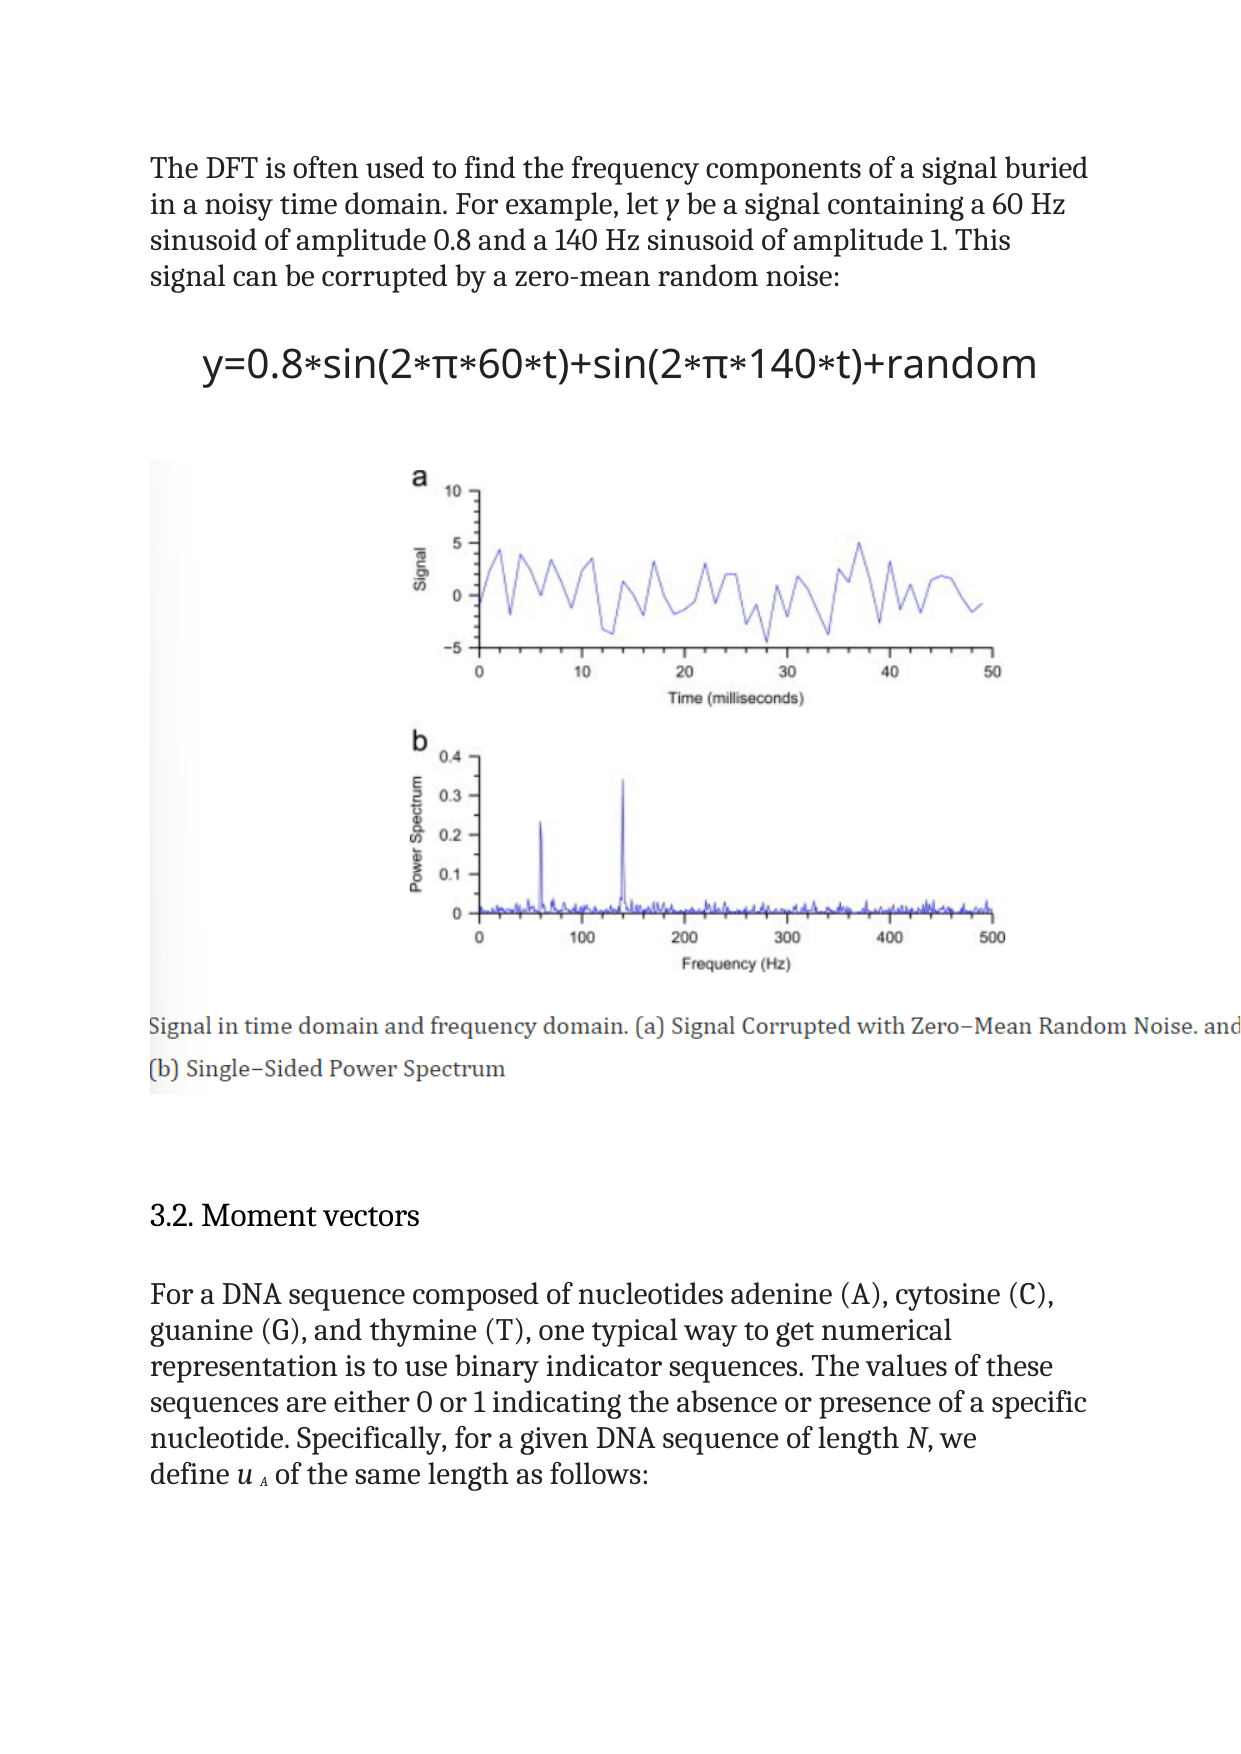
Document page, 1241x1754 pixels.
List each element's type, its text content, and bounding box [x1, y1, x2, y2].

picture [150, 460, 1241, 1094]
text y=0.8⁎sin(2⁎π⁎60⁎t)+sin(2⁎π⁎140⁎t)+random [150, 335, 1090, 391]
text 3.2. Moment vectors [150, 1188, 1090, 1235]
text The DFT is often used to find the frequency components of a signal buried in a noisy time domain. For example, let y be a signal containing a 60 Hz sinusoid of amplitude 0.8 and a 140 Hz sinusoid of amplitude 1. This signal can be corrupted by a zero-mean random noise: [150, 150, 1090, 294]
text For a DNA sequence composed of nucleotides adenine (A), cytosine (C), guanine (G), and thymine (T), one typical way to get numerical representation is to use binary indicator sequences. The values of these sequences are either 0 or 1 indicating the absence or presence of a specific nucleotide. Specifically, for a given DNA sequence of length N, we define u A of the same length as follows: [150, 1277, 1090, 1492]
